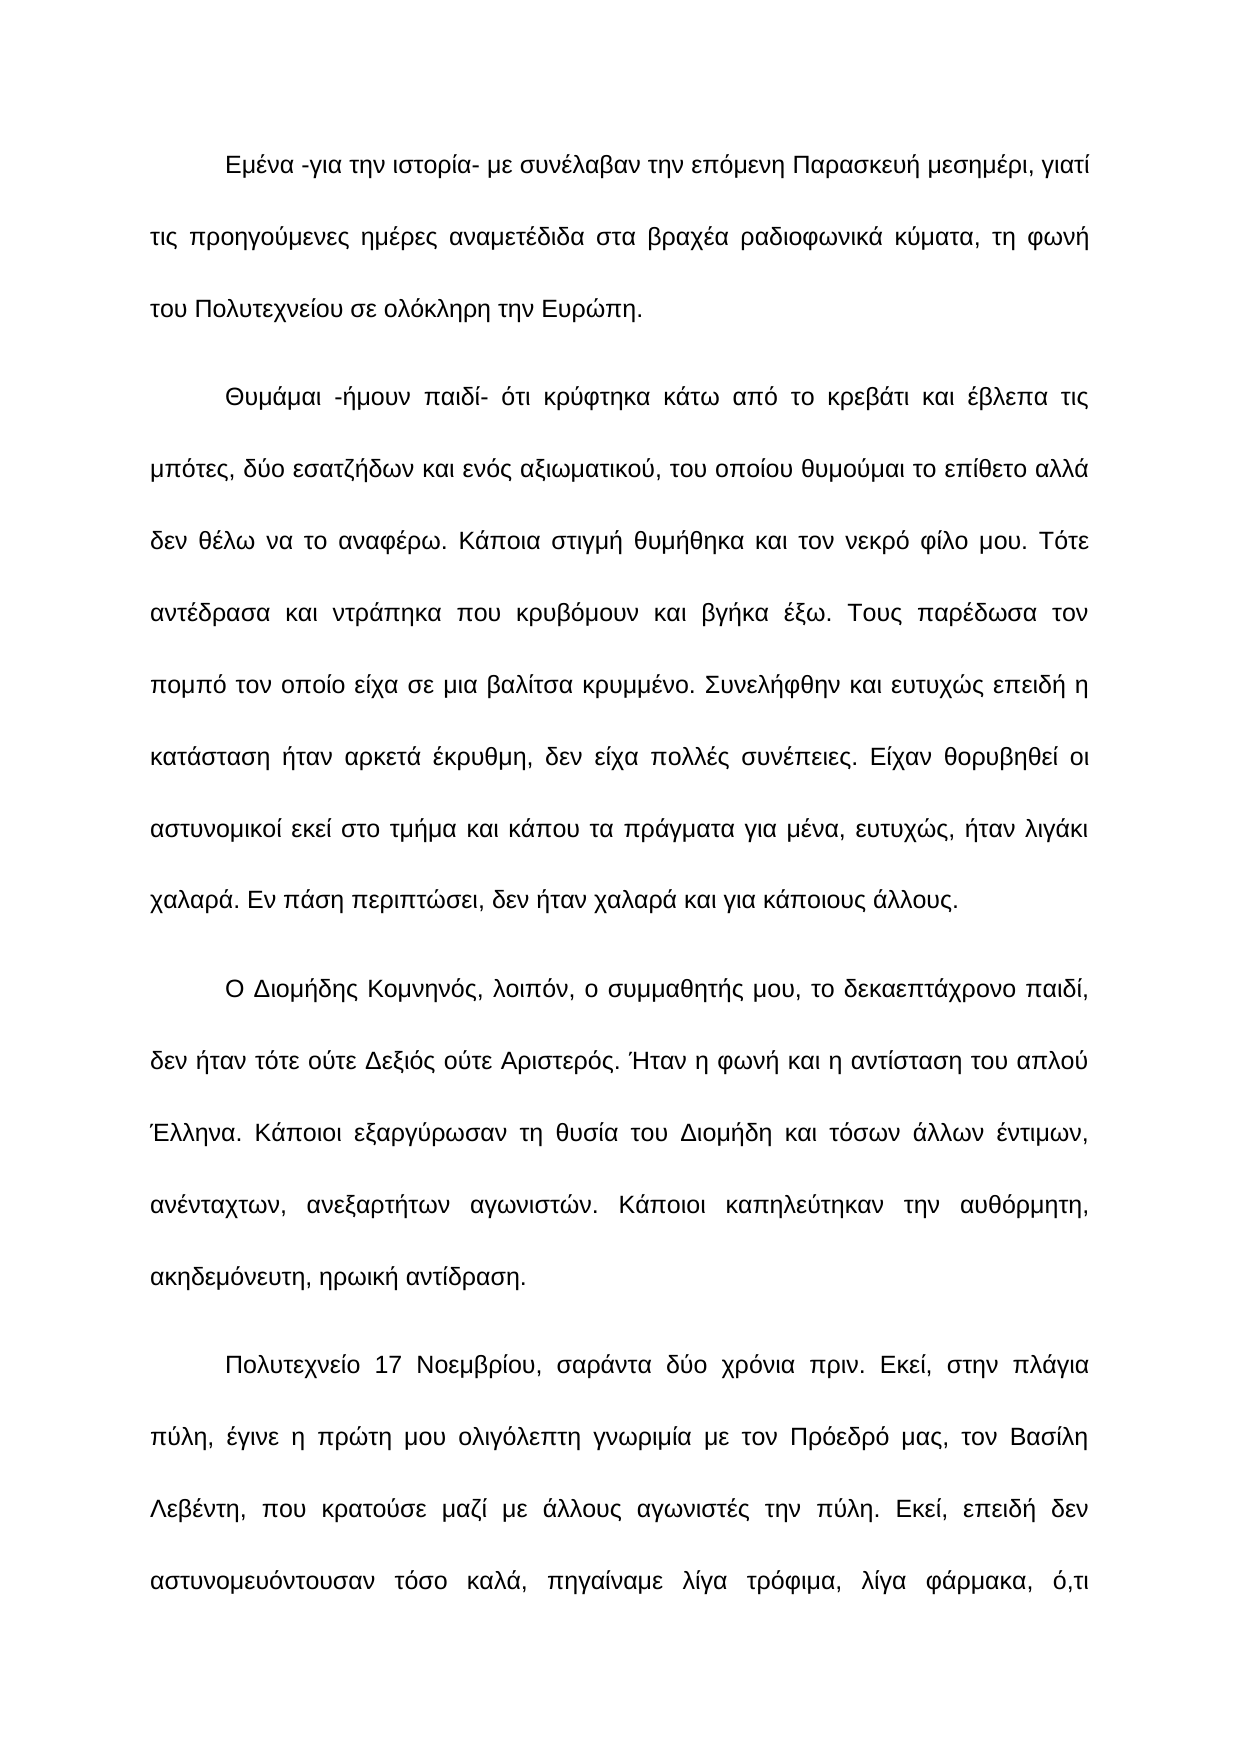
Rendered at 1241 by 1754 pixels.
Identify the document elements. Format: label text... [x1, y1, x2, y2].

text Εμένα -για την ιστορία- με συνέλαβαν την επόμενη Παρασκευή μεσημέρι, γιατί τις προηγούμενες ημέρες αναμετέδιδα στα βραχέα ραδιοφωνικά κύματα, τη φωνή του Πολυτεχνείου σε ολόκληρη την Ευρώπη. [150, 150, 1090, 322]
text Θυμάμαι -ήμουν παιδί- ότι κρύφτηκα κάτω από το κρεβάτι και έβλεπα τις μπότες, δύο εσατζήδων και ενός αξιωματικού, του οποίου θυμούμαι το επίθετο αλλά δεν θέλω να το αναφέρω. Κάποια στιγμή θυμήθηκα και τον νεκρό φίλο μου. Τότε αντέδρασα και ντράπηκα που κρυβόμουν και βγήκα έξω. Τους παρέδωσα τον πομπό τον οποίο είχα σε μια βαλίτσα κρυμμένο. Συνελήφθην και ευτυχώς επειδή η κατάσταση ήταν αρκετά έκρυθμη, δεν είχα πολλές συνέπειες. Είχαν θορυβηθεί οι αστυνομικοί εκεί στο τμήμα και κάπου τα πράγματα για μένα, ευτυχώς, ήταν λιγάκι χαλαρά. Εν πάση περιπτώσει, δεν ήταν χαλαρά και για κάποιους άλλους. [150, 382, 1090, 914]
text Ο Διομήδης Κομνηνός, λοιπόν, ο συμμαθητής μου, το δεκαεπτάχρονο παιδί, δεν ήταν τότε ούτε Δεξιός ούτε Αριστερός. Ήταν η φωνή και η αντίσταση του απλού Έλληνα. Κάποιοι εξαργύρωσαν τη θυσία του Διομήδη και τόσων άλλων έντιμων, ανένταχτων, ανεξαρτήτων αγωνιστών. Κάποιοι καπηλεύτηκαν την αυθόρμητη, ακηδεμόνευτη, ηρωική αντίδραση. [150, 974, 1090, 1290]
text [150, 1350, 1090, 1594]
